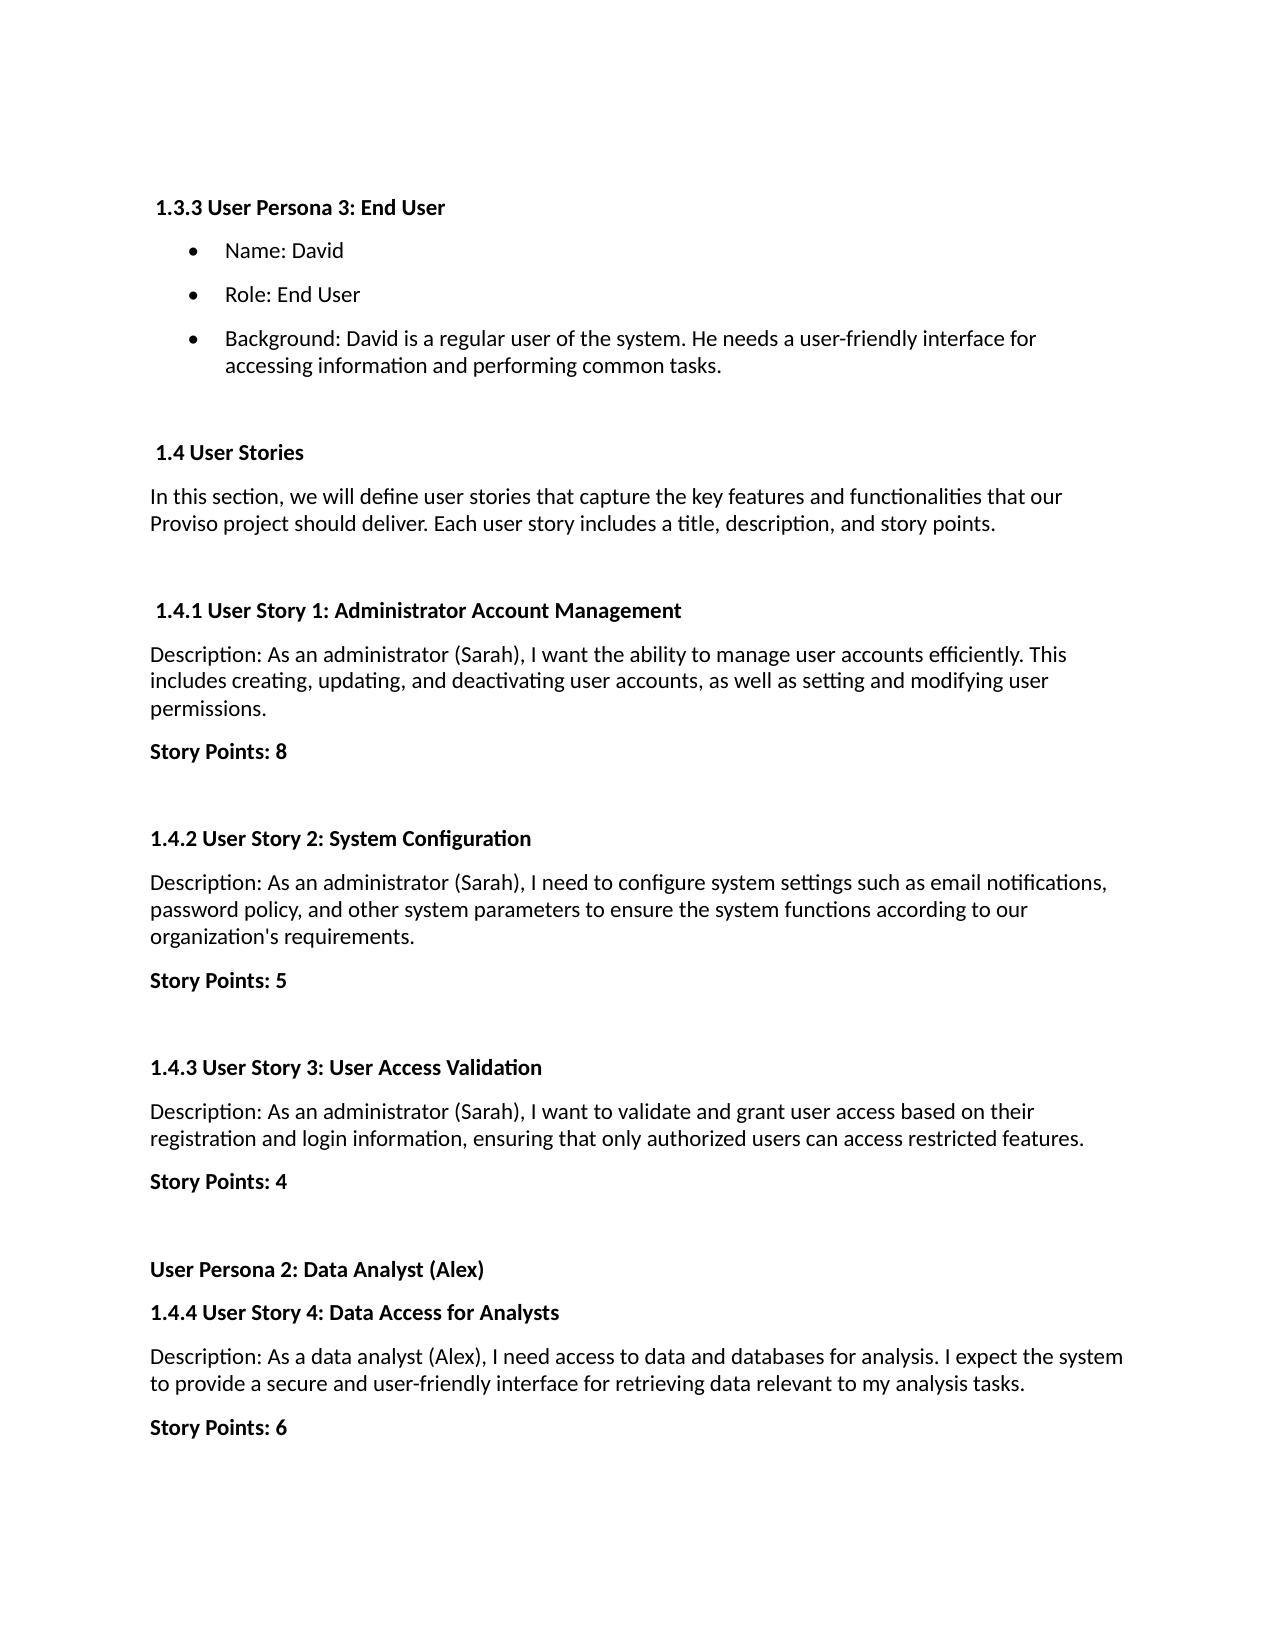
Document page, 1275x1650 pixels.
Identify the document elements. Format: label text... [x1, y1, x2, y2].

text 1.4.1 User Story 1: Administrator Account Management [150, 597, 1125, 624]
text Description: As an administrator (Sarah), I want the ability to manage user accounts efficiently. This includes creating, updating, and deactivating user accounts, as well as setting and modifying user permissions. [150, 640, 1125, 721]
text In this section, we will define user stories that capture the key features and functionalities that our Proviso project should deliver. Each user story includes a title, description, and story points. [150, 482, 1125, 536]
text Description: As an administrator (Sarah), I want to validate and grant user access based on their registration and login information, ensuring that only authorized users can access restricted features. [150, 1097, 1125, 1151]
list Background: David is a regular user of the system. He needs a user-friendly interface for accessing information and performing common tasks. [187, 324, 1125, 378]
text 1.4.2 User Story 2: System Configuration [150, 825, 1125, 852]
text Story Points: 5 [150, 967, 1125, 993]
text 1.4.3 User Story 3: User Access Validation [150, 1054, 1125, 1081]
text Story Points: 4 [150, 1168, 1125, 1195]
text Description: As a data analyst (Alex), I need access to data and databases for analysis. I expect the system to provide a secure and user-friendly interface for retrieving data relevant to my analysis tasks. [150, 1343, 1125, 1397]
text 1.4.4 User Story 4: Data Access for Analysts [150, 1299, 1125, 1326]
text 1.3.3 User Persona 3: End User [150, 194, 1125, 221]
text User Persona 2: Data Analyst (Alex) [150, 1255, 1125, 1282]
text Description: As an administrator (Sarah), I need to configure system settings such as email notifications, password policy, and other system parameters to ensure the system functions according to our organization's requirements. [150, 869, 1125, 950]
text Story Points: 8 [150, 738, 1125, 765]
text Story Points: 6 [150, 1413, 1125, 1440]
list Role: End User [187, 281, 1125, 308]
text 1.4 User Stories [150, 439, 1125, 466]
list Name: David [187, 237, 1125, 264]
